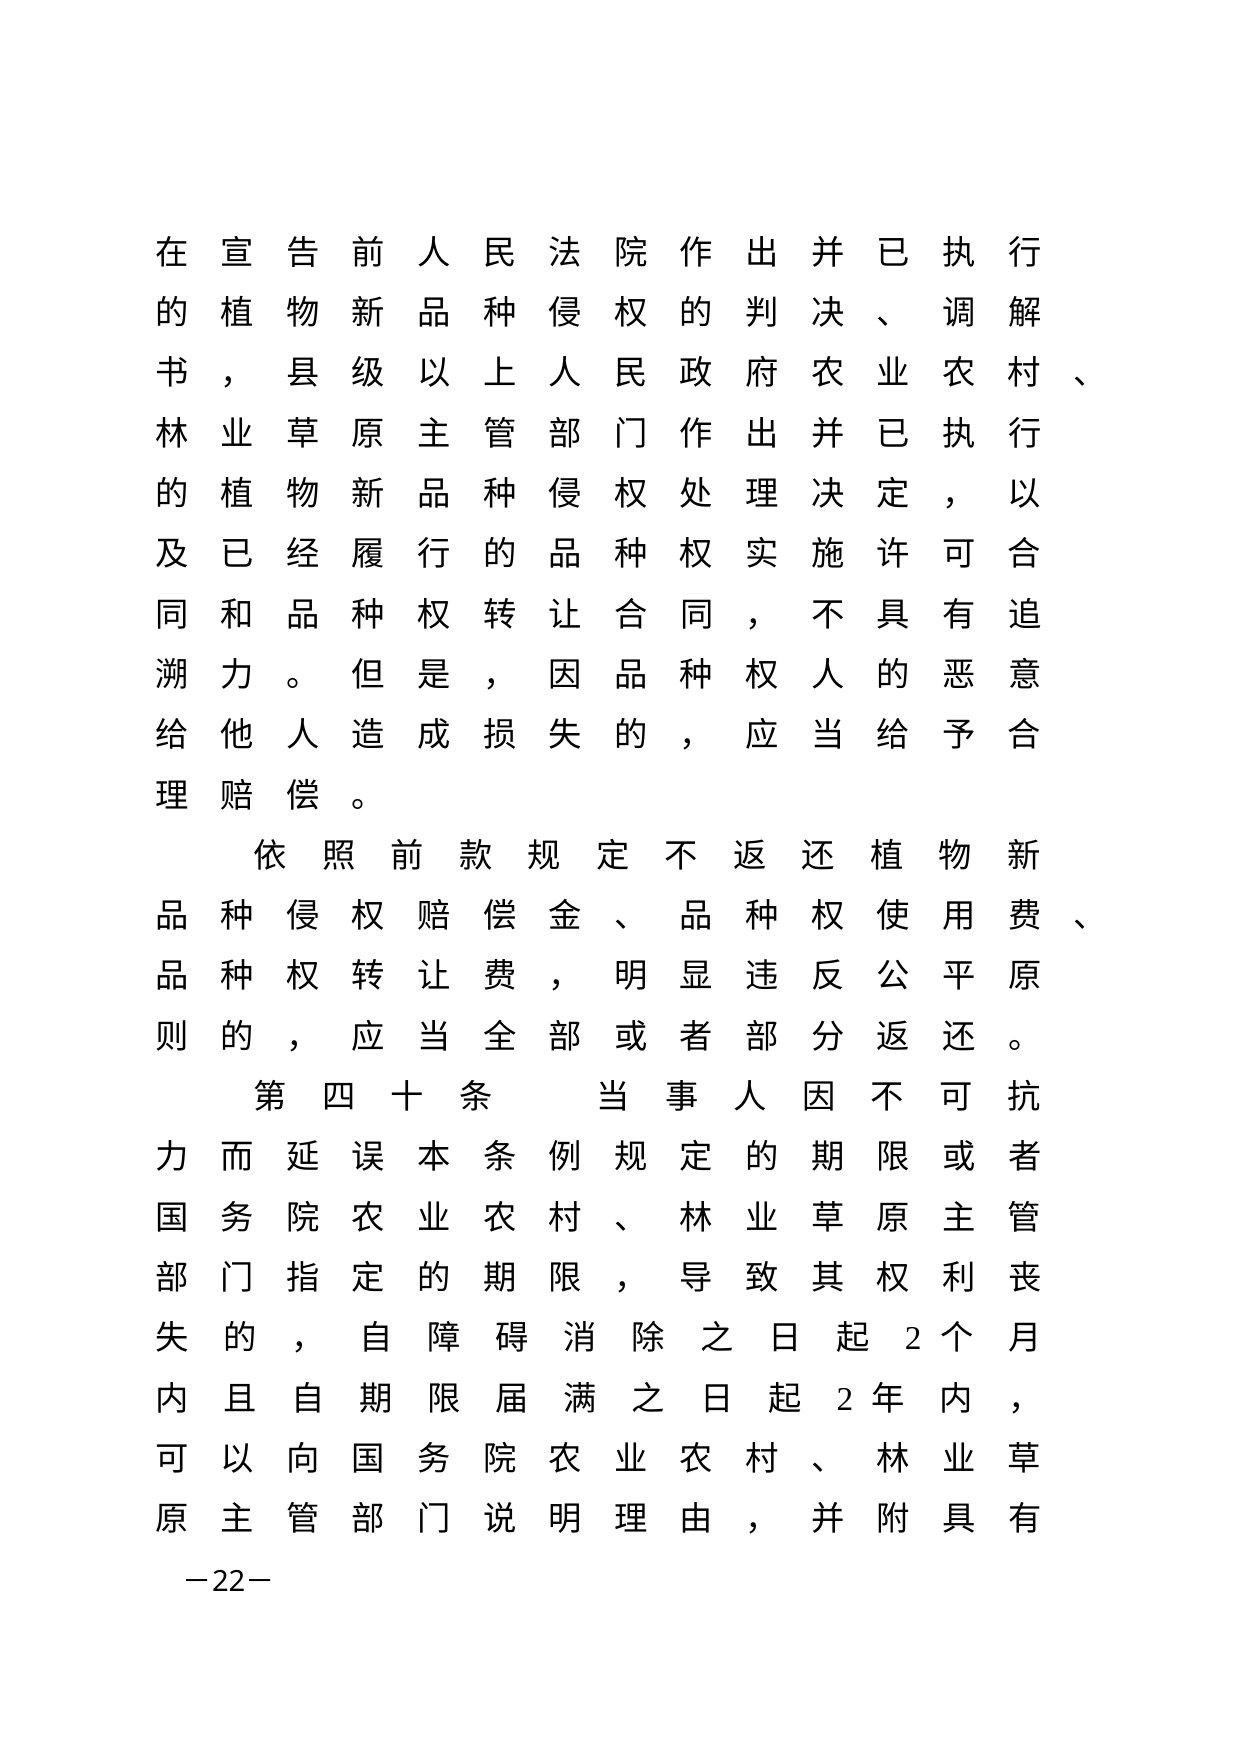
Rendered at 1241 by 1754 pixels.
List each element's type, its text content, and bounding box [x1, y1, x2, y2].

text 依照前款规定不返还植物新品种侵权赔偿金、品种权使用费、品种权转让费，明显违反公平原则的，应当全部或者部分返还。 [155, 823, 1073, 1064]
text 第四十条 当事人因不可抗力而延误本条例规定的期限或者国务院农业农村、林业草原主管部门指定的期限，导致其权利丧失的，自障碍消除之日起2个月内且自期限届满之日起2年内，可以向国务院农业农村、林业草原主管部门说明理由，并附具有关证明文件，请求恢复其权利。 [155, 1064, 1073, 1546]
text 宣告品种权无效的决定，对在宣告前人民法院作出并已执行的植物新品种侵权的判决、调解书，县级以上人民政府农业农村、林业草原主管部门作出并已执行的植物新品种侵权处理决定，以及已经履行的品种权实施许可合同和品种权转让合同，不具有追溯力。但是，因品种权人的恶意给他人造成损失的，应当给予合理赔偿。 [155, 219, 1073, 823]
